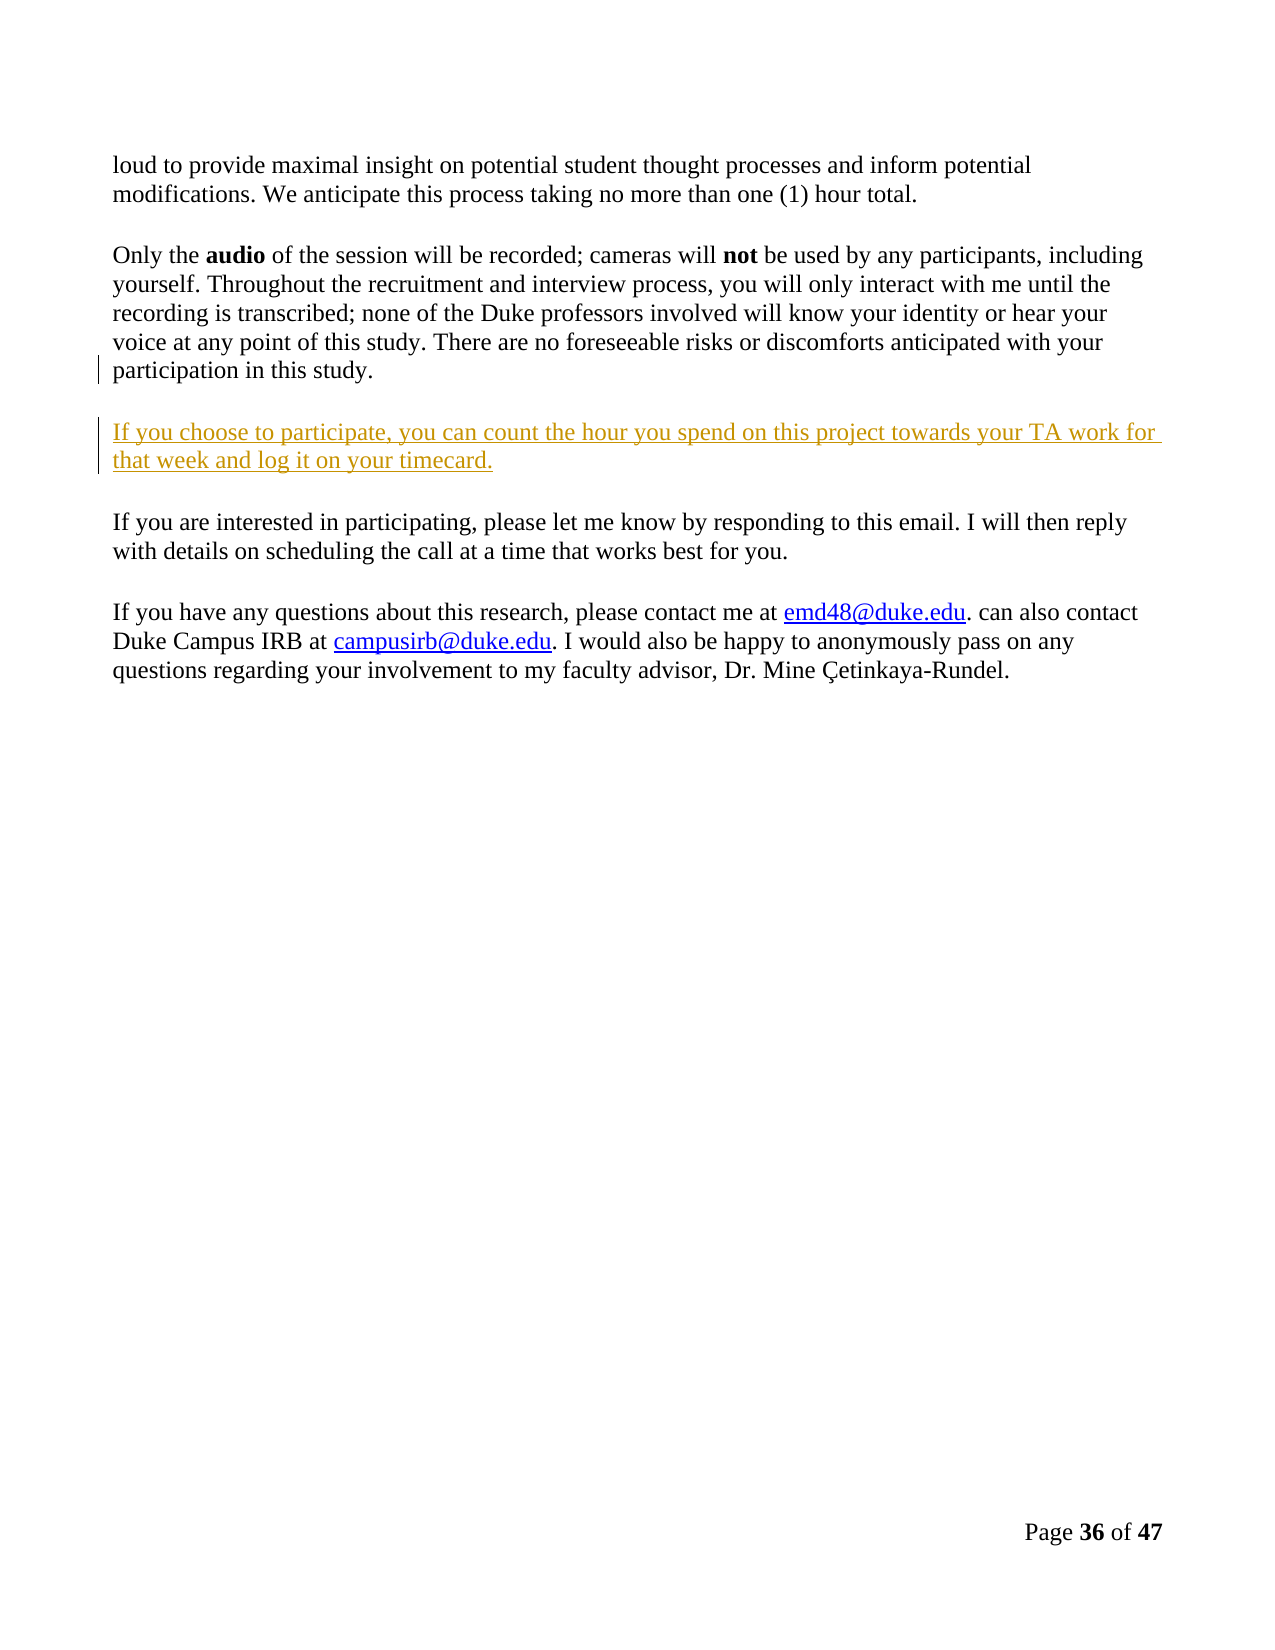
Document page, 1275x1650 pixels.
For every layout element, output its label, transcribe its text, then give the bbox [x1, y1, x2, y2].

text If you have any questions about this research, please contact me at emd48@duke.edu. can also contact Duke Campus IRB at campusirb@duke.edu. I would also be happy to anonymously pass on any questions regarding your involvement to my faculty advisor, Dr. Mine Çetinkaya-Rundel. [112, 597, 1162, 684]
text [112, 150, 1162, 207]
text Only the audio of the session will be recorded; cameras will not be used by any participants, including yourself. Throughout the recruitment and interview process, you will only interact with me until the recording is transcribed; none of the Duke professors involved will know your identity or hear your voice at any point of this study. There are no foreseeable risks or discomforts anticipated with your participation in this study. [112, 240, 1162, 384]
text If you are interested in participating, please let me know by responding to this email. I will then reply with details on scheduling the call at a time that works best for you. [112, 507, 1162, 565]
